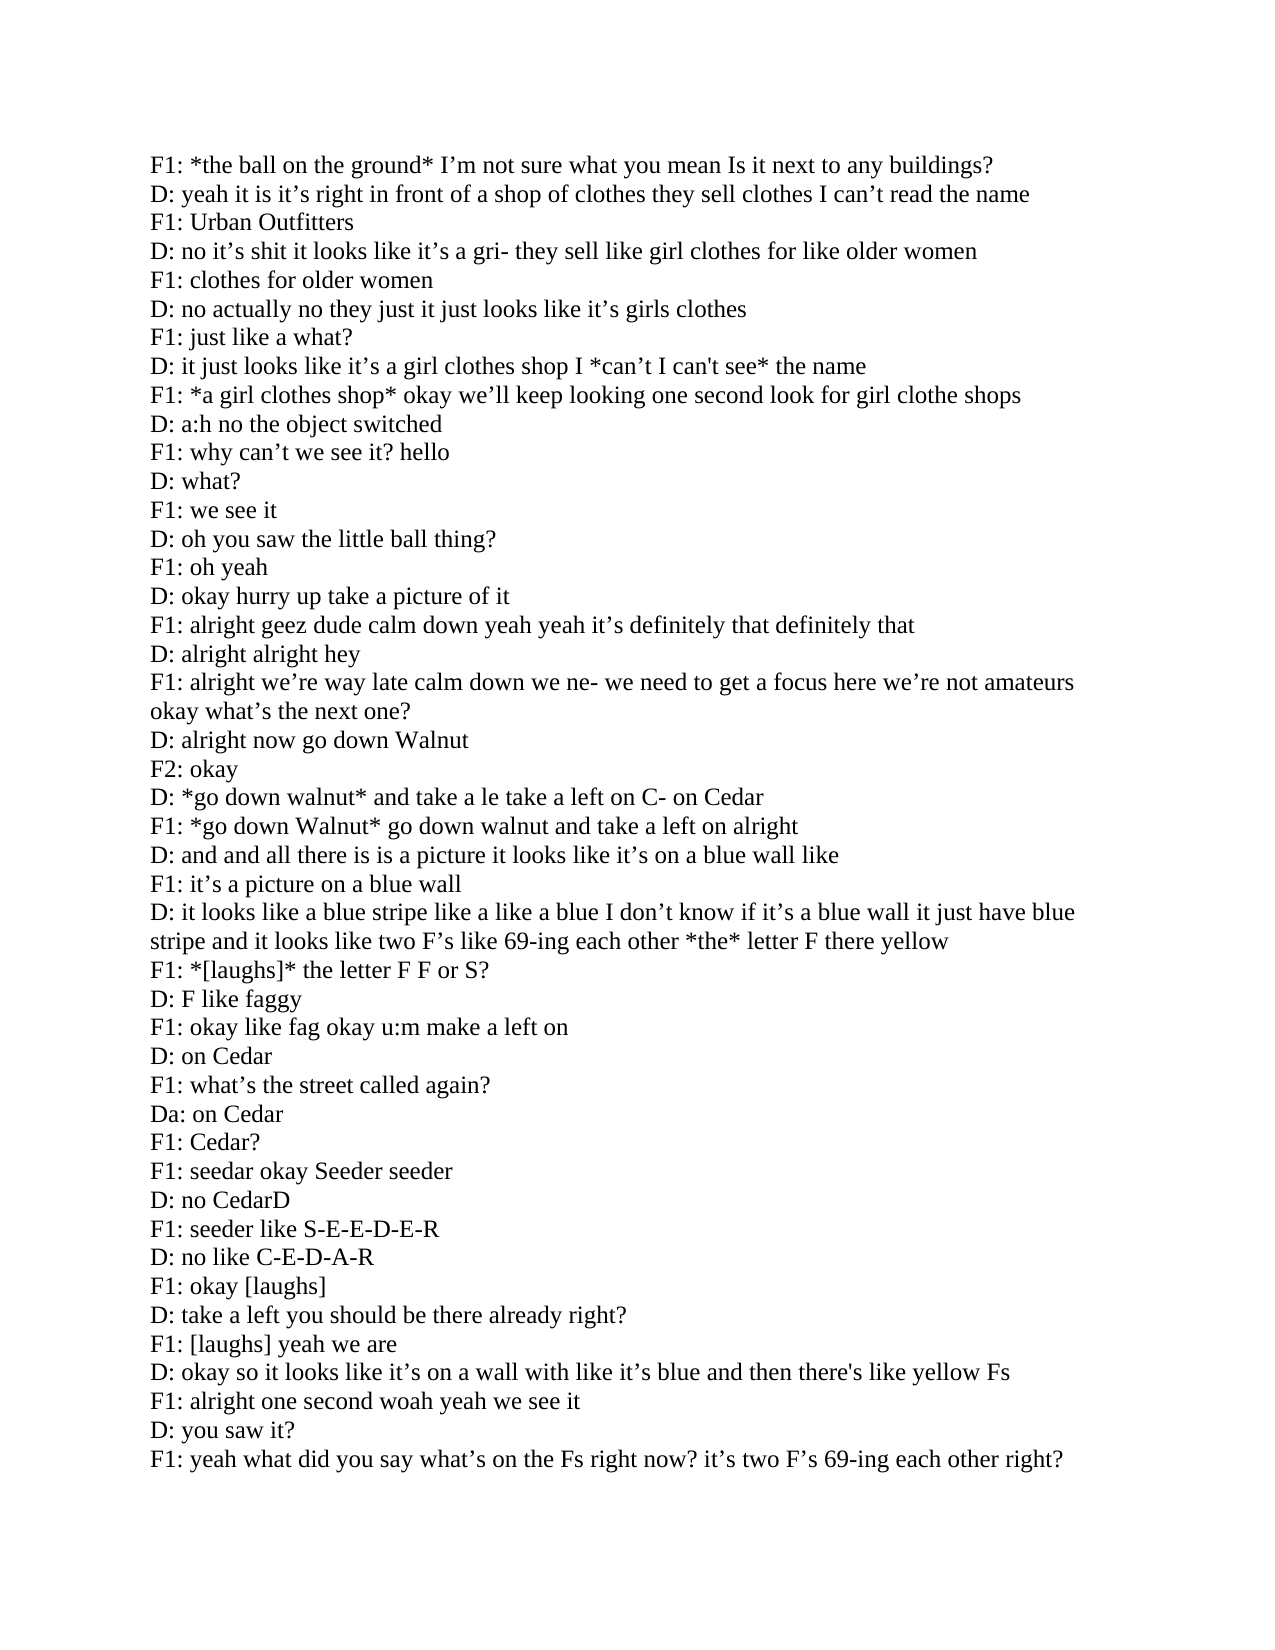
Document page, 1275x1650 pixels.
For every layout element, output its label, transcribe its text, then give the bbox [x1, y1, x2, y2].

text F1: why can’t we see it? hello [150, 437, 1125, 466]
text F2: okay [150, 754, 1125, 782]
text D: no like C-E-D-A-R [150, 1242, 1125, 1271]
text D: take a left you should be there already right? [150, 1300, 1125, 1329]
text D: no CedarD [150, 1185, 1125, 1214]
text D: on Cedar [150, 1041, 1125, 1070]
text D: yeah it is it’s right in front of a shop of clothes they sell clothes I can’t read the name [150, 179, 1125, 207]
text F1: seedar okay Seeder seeder [150, 1156, 1125, 1185]
text F1: seeder like S-E-E-D-E-R [150, 1214, 1125, 1242]
text F1: clothes for older women [150, 265, 1125, 294]
text D: F like faggy [150, 984, 1125, 1012]
text F1: *a girl clothes shop* okay we’ll keep looking one second look for girl clothe shops [150, 380, 1125, 409]
text D: it looks like a blue stripe like a like a blue I don’t know if it’s a blue wall it just have blue stripe and it looks like two F’s like 69-ing each other *the* letter F there yellow [150, 897, 1125, 955]
text F1: oh yeah [150, 552, 1125, 581]
text F1: alright geez dude calm down yeah yeah it’s definitely that definitely that [150, 610, 1125, 639]
text D: it just looks like it’s a girl clothes shop I *can’t I can't see* the name [150, 351, 1125, 380]
text D: and and all there is is a picture it looks like it’s on a blue wall like [150, 840, 1125, 869]
text F1: *the ball on the ground* I’m not sure what you mean Is it next to any buildings? [150, 150, 1125, 179]
text D: okay hurry up take a picture of it [150, 581, 1125, 610]
text F1: okay [laughs] [150, 1271, 1125, 1300]
text F1: yeah what did you say what’s on the Fs right now? it’s two F’s 69-ing each other right? [150, 1444, 1125, 1472]
text D: okay so it looks like it’s on a wall with like it’s blue and then there's like yellow Fs [150, 1357, 1125, 1386]
text F1: Urban Outfitters [150, 207, 1125, 236]
text F1: *[laughs]* the letter F F or S? [150, 955, 1125, 984]
text D: you saw it? [150, 1415, 1125, 1444]
text F1: we see it [150, 495, 1125, 524]
text F1: okay like fag okay u:m make a left on [150, 1012, 1125, 1041]
text F1: Cedar? [150, 1127, 1125, 1156]
text D: oh you saw the little ball thing? [150, 524, 1125, 552]
text D: a:h no the object switched [150, 409, 1125, 437]
text D: alright now go down Walnut [150, 725, 1125, 754]
text F1: [laughs] yeah we are [150, 1329, 1125, 1357]
text F1: alright we’re way late calm down we ne- we need to get a focus here we’re not amateurs okay what’s the next one? [150, 667, 1125, 725]
text D: *go down walnut* and take a le take a left on C- on Cedar [150, 782, 1125, 811]
text F1: what’s the street called again? [150, 1070, 1125, 1099]
text D: alright alright hey [150, 639, 1125, 667]
text D: what? [150, 466, 1125, 495]
text D: no it’s shit it looks like it’s a gri- they sell like girl clothes for like older women [150, 236, 1125, 265]
text D: no actually no they just it just looks like it’s girls clothes [150, 294, 1125, 322]
text F1: alright one second woah yeah we see it [150, 1386, 1125, 1415]
text F1: just like a what? [150, 322, 1125, 351]
text Da: on Cedar [150, 1099, 1125, 1127]
text F1: *go down Walnut* go down walnut and take a left on alright [150, 811, 1125, 840]
text F1: it’s a picture on a blue wall [150, 869, 1125, 897]
